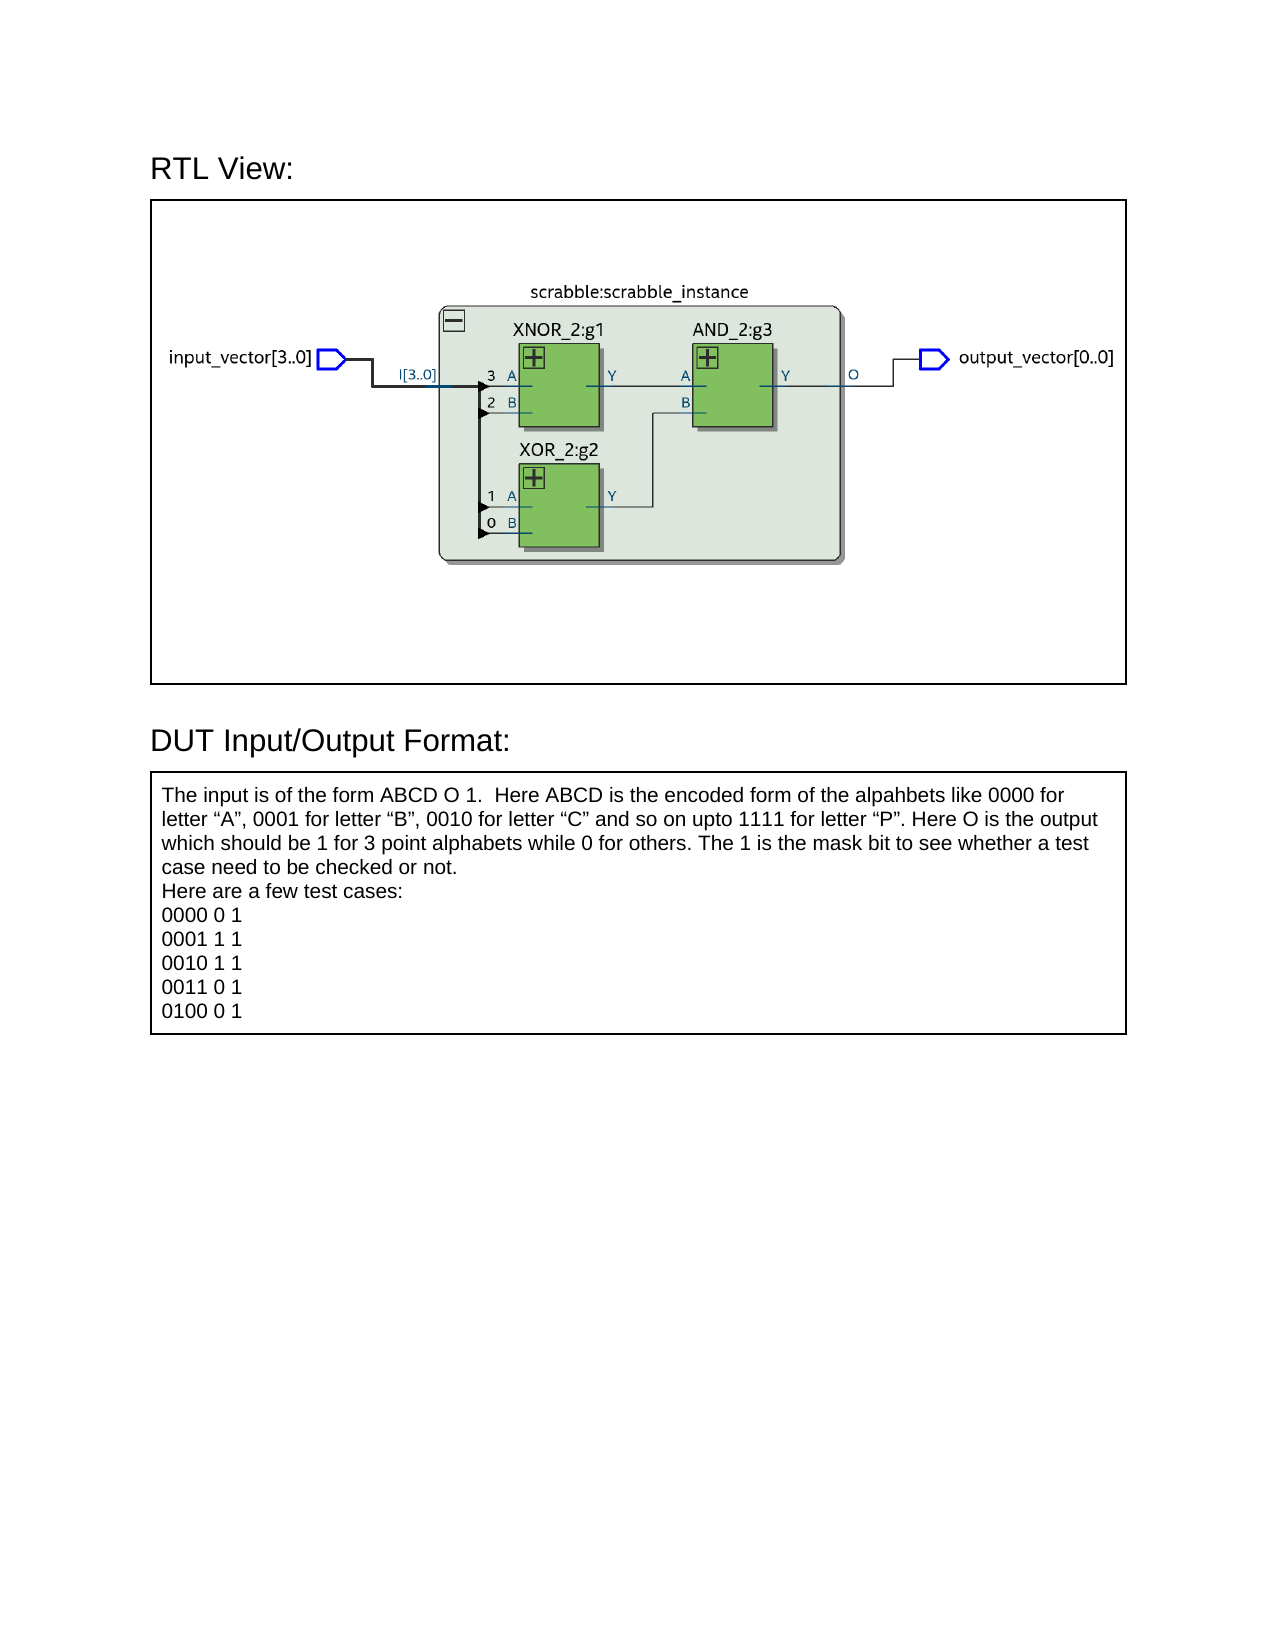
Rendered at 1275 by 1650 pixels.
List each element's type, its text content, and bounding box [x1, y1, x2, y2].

picture [161, 211, 1116, 649]
subtitle RTL View: [150, 150, 1125, 186]
table_header The input is of the form ABCD O 1. Here ABCD is the encoded form of the alpahbets like 0000 for letter “A”, 0001 for letter “B”, 0010 for letter “C” and so on upto 1111 for letter “P”. Here O is the output which should be 1 for 3 point alphabets while 0 for others. The 1 is the mask bit to see whether a test case need to be checked or not. Here are a few test cases: 0000 0 1 0001 1 1 0010 1 1 0011 0 1 0100 0 1 [152, 773, 1125, 1033]
table_header [152, 201, 1125, 683]
subtitle DUT Input/Output Format: [150, 722, 1125, 758]
